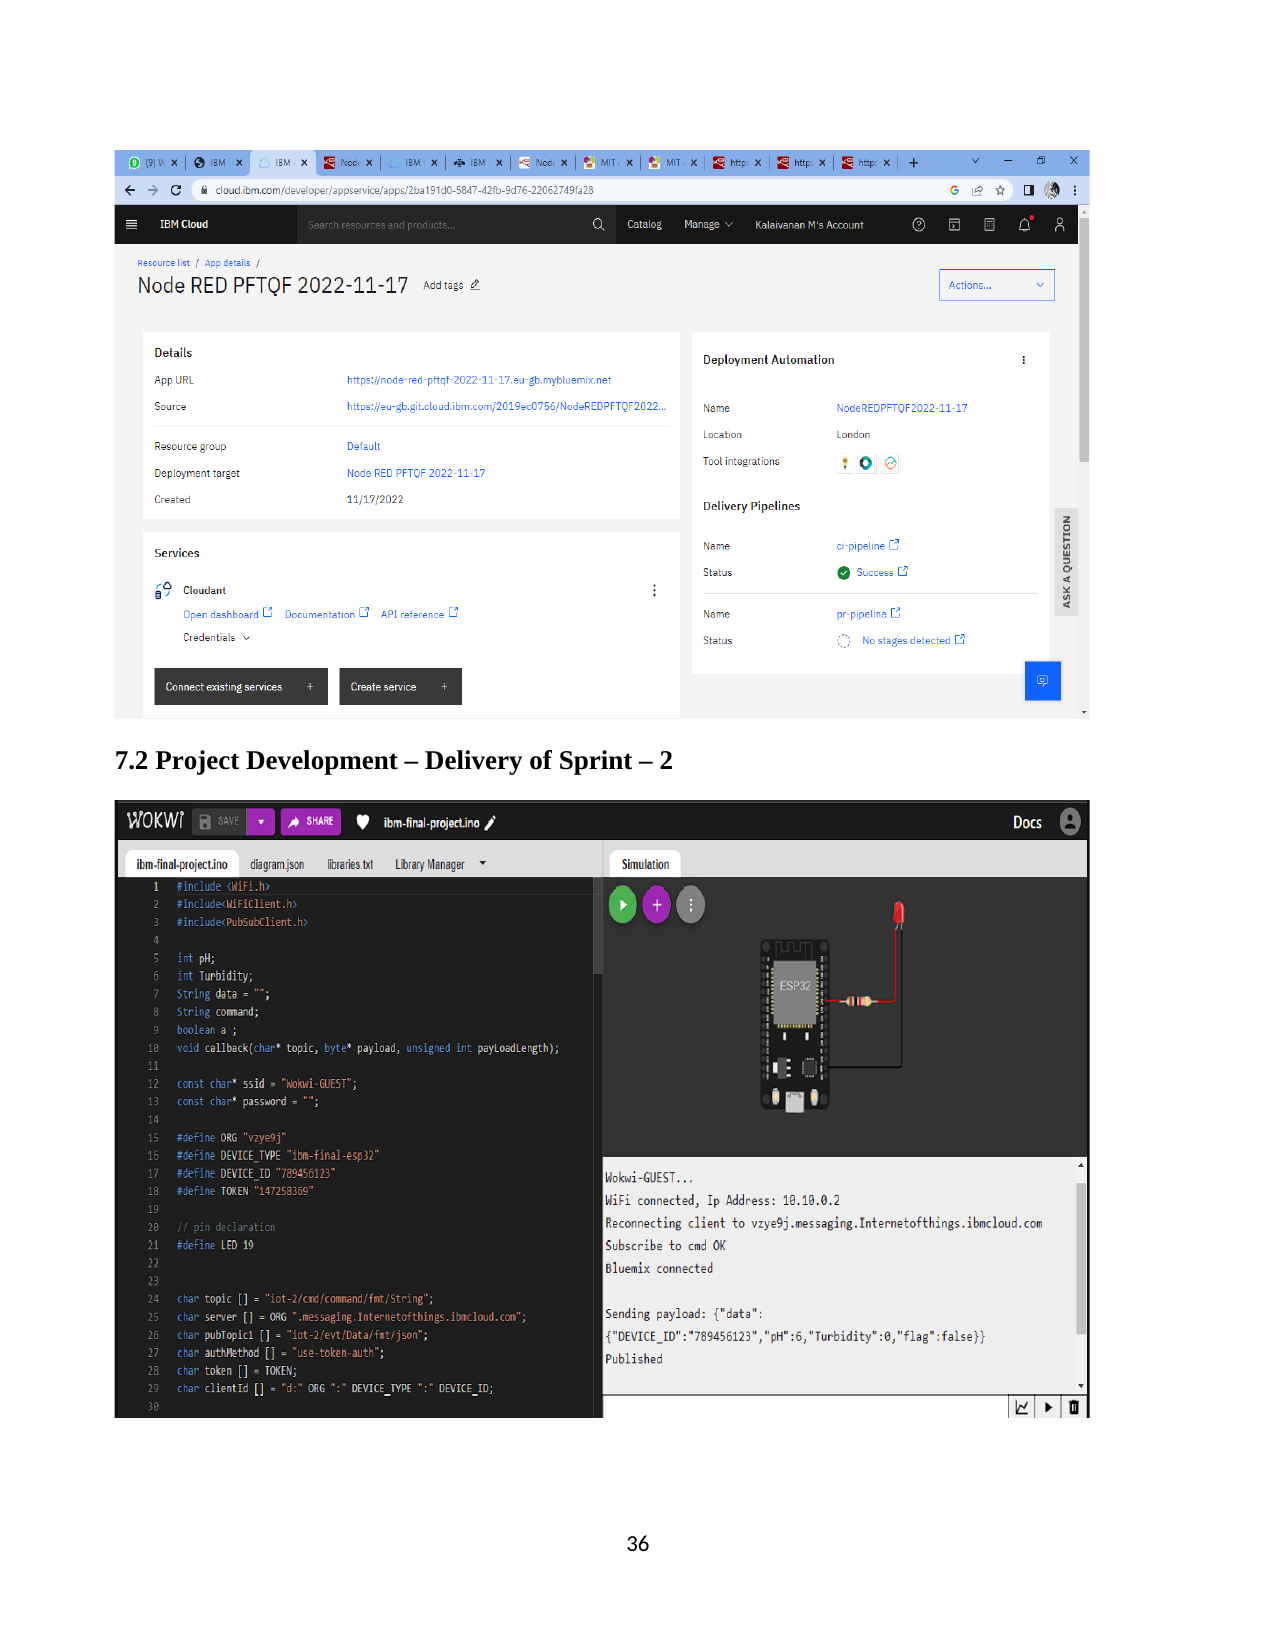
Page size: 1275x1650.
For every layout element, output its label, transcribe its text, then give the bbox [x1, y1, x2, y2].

text 7.2 Project Development – Delivery of Sprint – 2 [114, 744, 1125, 775]
picture [114, 150, 1090, 719]
picture [114, 800, 1090, 1418]
